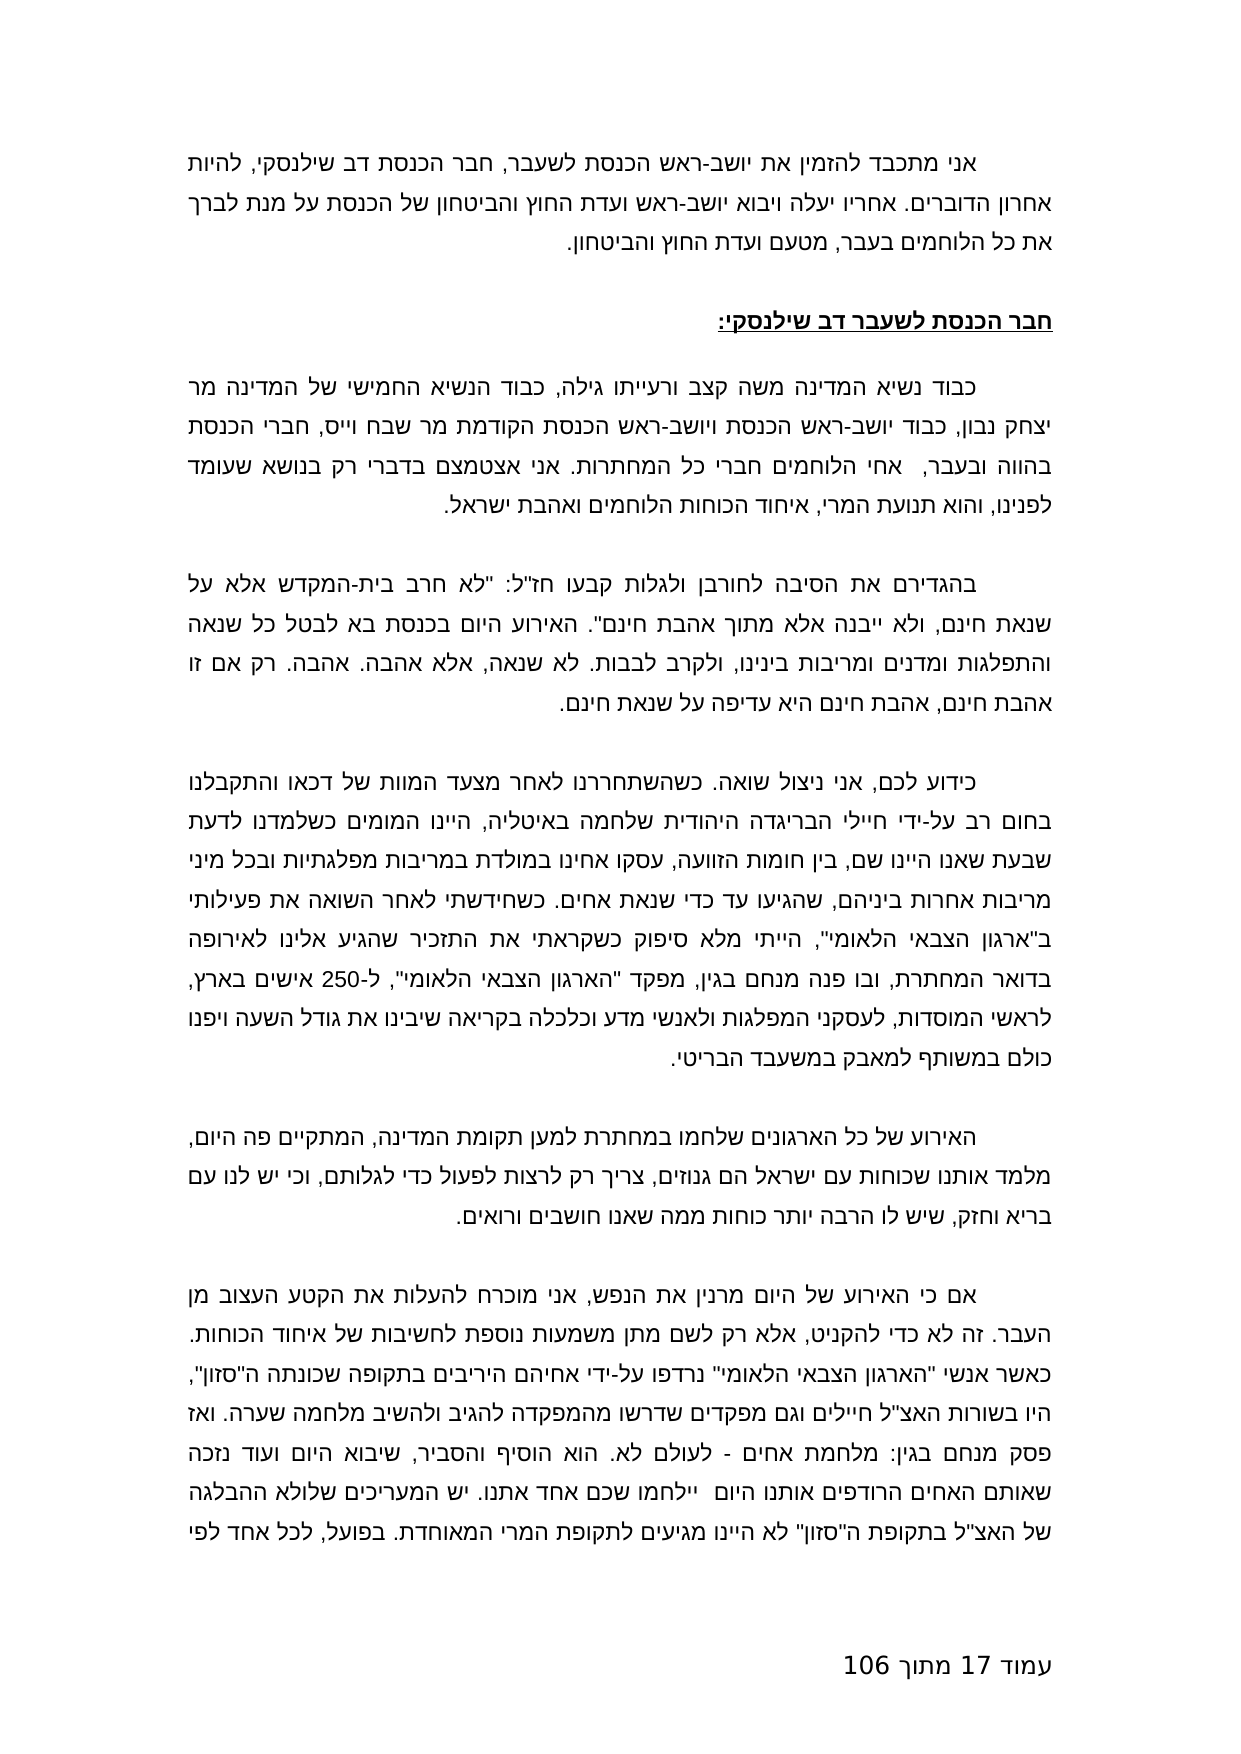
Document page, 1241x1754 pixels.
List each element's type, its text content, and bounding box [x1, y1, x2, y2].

text בהגדירם את הסיבה לחורבן ולגלות קבעו חז"ל: "לא חרב בית-המקדש אלא על שנאת חינם, ולא ייבנה אלא מתוך אהבת חינם". האירוע היום בכנסת בא לבטל כל שנאה והתפלגות ומדנים ומריבות בינינו, ולקרב לבבות. לא שנאה, אלא אהבה. אהבה. רק אם זו אהבת חינם, אהבת חינם היא עדיפה על שנאת חינם. [187, 571, 1053, 716]
text האירוע של כל הארגונים שלחמו במחתרת למען תקומת המדינה, המתקיים פה היום, מלמד אותנו שכוחות עם ישראל הם גנוזים, צריך רק לרצות לפעול כדי לגלותם, וכי יש לנו עם בריא וחזק, שיש לו הרבה יותר כוחות ממה שאנו חושבים ורואים. [187, 1124, 1053, 1229]
text כידוע לכם, אני ניצול שואה. כשהשתחררנו לאחר מצעד המוות של דכאו והתקבלנו בחום רב על-ידי חיילי הבריגדה היהודית שלחמה באיטליה, היינו המומים כשלמדנו לדעת שבעת שאנו היינו שם, בין חומות הזוועה, עסקו אחינו במולדת במריבות מפלגתיות ובכל מיני מריבות אחרות ביניהם, שהגיעו עד כדי שנאת אחים. כשחידשתי לאחר השואה את פעילותי ב"ארגון הצבאי הלאומי", הייתי מלא סיפוק כשקראתי את התזכיר שהגיע אלינו לאירופה בדואר המחתרת, ובו פנה מנחם בגין, מפקד "הארגון הצבאי הלאומי", ל-250 אישים בארץ, לראשי המוסדות, לעסקני המפלגות ולאנשי מדע וכלכלה בקריאה שיבינו את גודל השעה ויפנו כולם במשותף למאבק במשעבד הבריטי. [187, 768, 1053, 1071]
text אני מתכבד להזמין את יושב-ראש הכנסת לשעבר, חבר הכנסת דב שילנסקי, להיות אחרון הדוברים. אחריו יעלה ויבוא יושב-ראש ועדת החוץ והביטחון של הכנסת על מנת לברך את כל הלוחמים בעבר, מטעם ועדת החוץ והביטחון. [187, 150, 1053, 255]
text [187, 1282, 1053, 1545]
text חבר הכנסת לשעבר דב שילנסקי: [187, 308, 1053, 334]
text כבוד נשיא המדינה משה קצב ורעייתו גילה, כבוד הנשיא החמישי של המדינה מר יצחק נבון, כבוד יושב-ראש הכנסת ויושב-ראש הכנסת הקודמת מר שבח וייס, חברי הכנסת בהווה ובעבר, אחי הלוחמים חברי כל המחתרות. אני אצטמצם בדברי רק בנושא שעומד לפנינו, והוא תנועת המרי, איחוד הכוחות הלוחמים ואהבת ישראל. [187, 374, 1053, 518]
